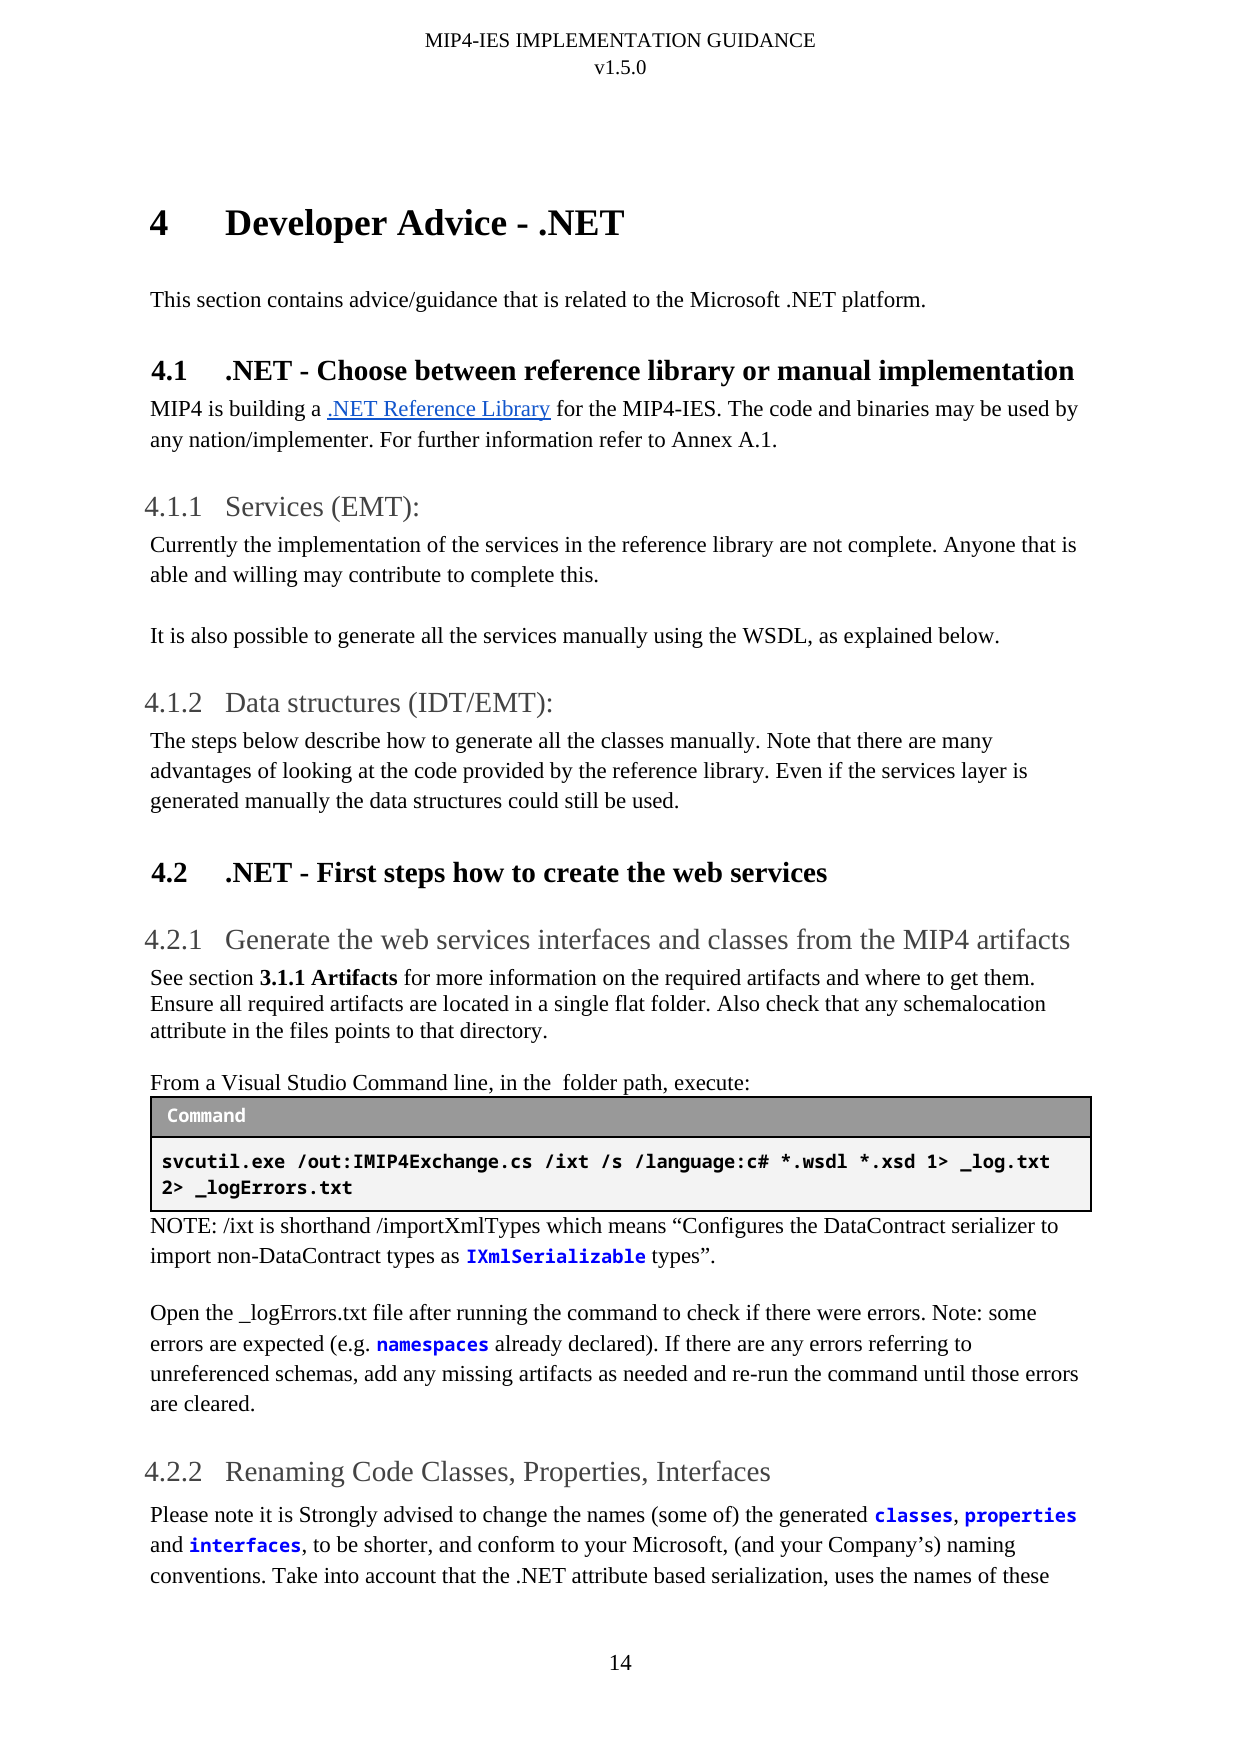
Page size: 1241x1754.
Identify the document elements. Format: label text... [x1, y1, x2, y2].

subtitle Services (EMT): [202, 489, 1090, 523]
text Open the _logErrors.txt file after running the command to check if there were errors. Note: some errors are expected (e.g. namespaces already declared). If there are any errors referring to unreferenced schemas, add any missing artifacts as needed and re-run the command until those errors are cleared. [150, 1299, 1090, 1417]
table_header Command [152, 1098, 1090, 1136]
subtitle .NET - First steps how to create the web services [187, 855, 1090, 889]
table_cell svcutil.exe /out:IMIP4Exchange.cs /ixt /s /language:c# *.wsdl *.xsd 1> _log.txt 2> _logErrors.txt [152, 1138, 1090, 1210]
subtitle Generate the web services interfaces and classes from the MIP4 artifacts [202, 922, 1090, 956]
text MIP4 is building a .NET Reference Library for the MIP4-IES. The code and binaries may be used by any nation/implementer. For further information refer to Annex A.1. [150, 395, 1090, 452]
text Currently the implementation of the services in the reference library are not complete. Anyone that is able and willing may contribute to complete this. [150, 531, 1090, 588]
text This section contains advice/guidance that is related to the Microsoft .NET platform. [150, 286, 1090, 312]
subtitle Developer Advice - .NET [168, 200, 1090, 243]
subtitle .NET - Choose between reference library or manual implementation [187, 353, 1090, 387]
text From a Visual Studio Command line, in the folder path, execute: [150, 1069, 1090, 1096]
text It is also possible to generate all the services manually using the WSDL, as explained below. [150, 622, 1090, 648]
text NOTE: /ixt is shorthand /importXmlTypes which means “Configures the DataContract serializer to import non-DataContract types as IXmlSerializable types”. [150, 1212, 1090, 1269]
subtitle Data structures (IDT/EMT): [202, 685, 1090, 719]
subtitle Renaming Code Classes, Properties, Interfaces [202, 1454, 1090, 1488]
text The steps below describe how to generate all the classes manually. Note that there are many advantages of looking at the code provided by the reference library. Even if the services layer is generated manually the data structures could still be used. [150, 727, 1090, 814]
text See section 3.1.1 Artifacts for more information on the required artifacts and where to get them. Ensure all required artifacts are located in a single flat folder. Also check that any schemalocation attribute in the files points to that directory. [150, 964, 1090, 1043]
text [150, 1501, 1090, 1588]
